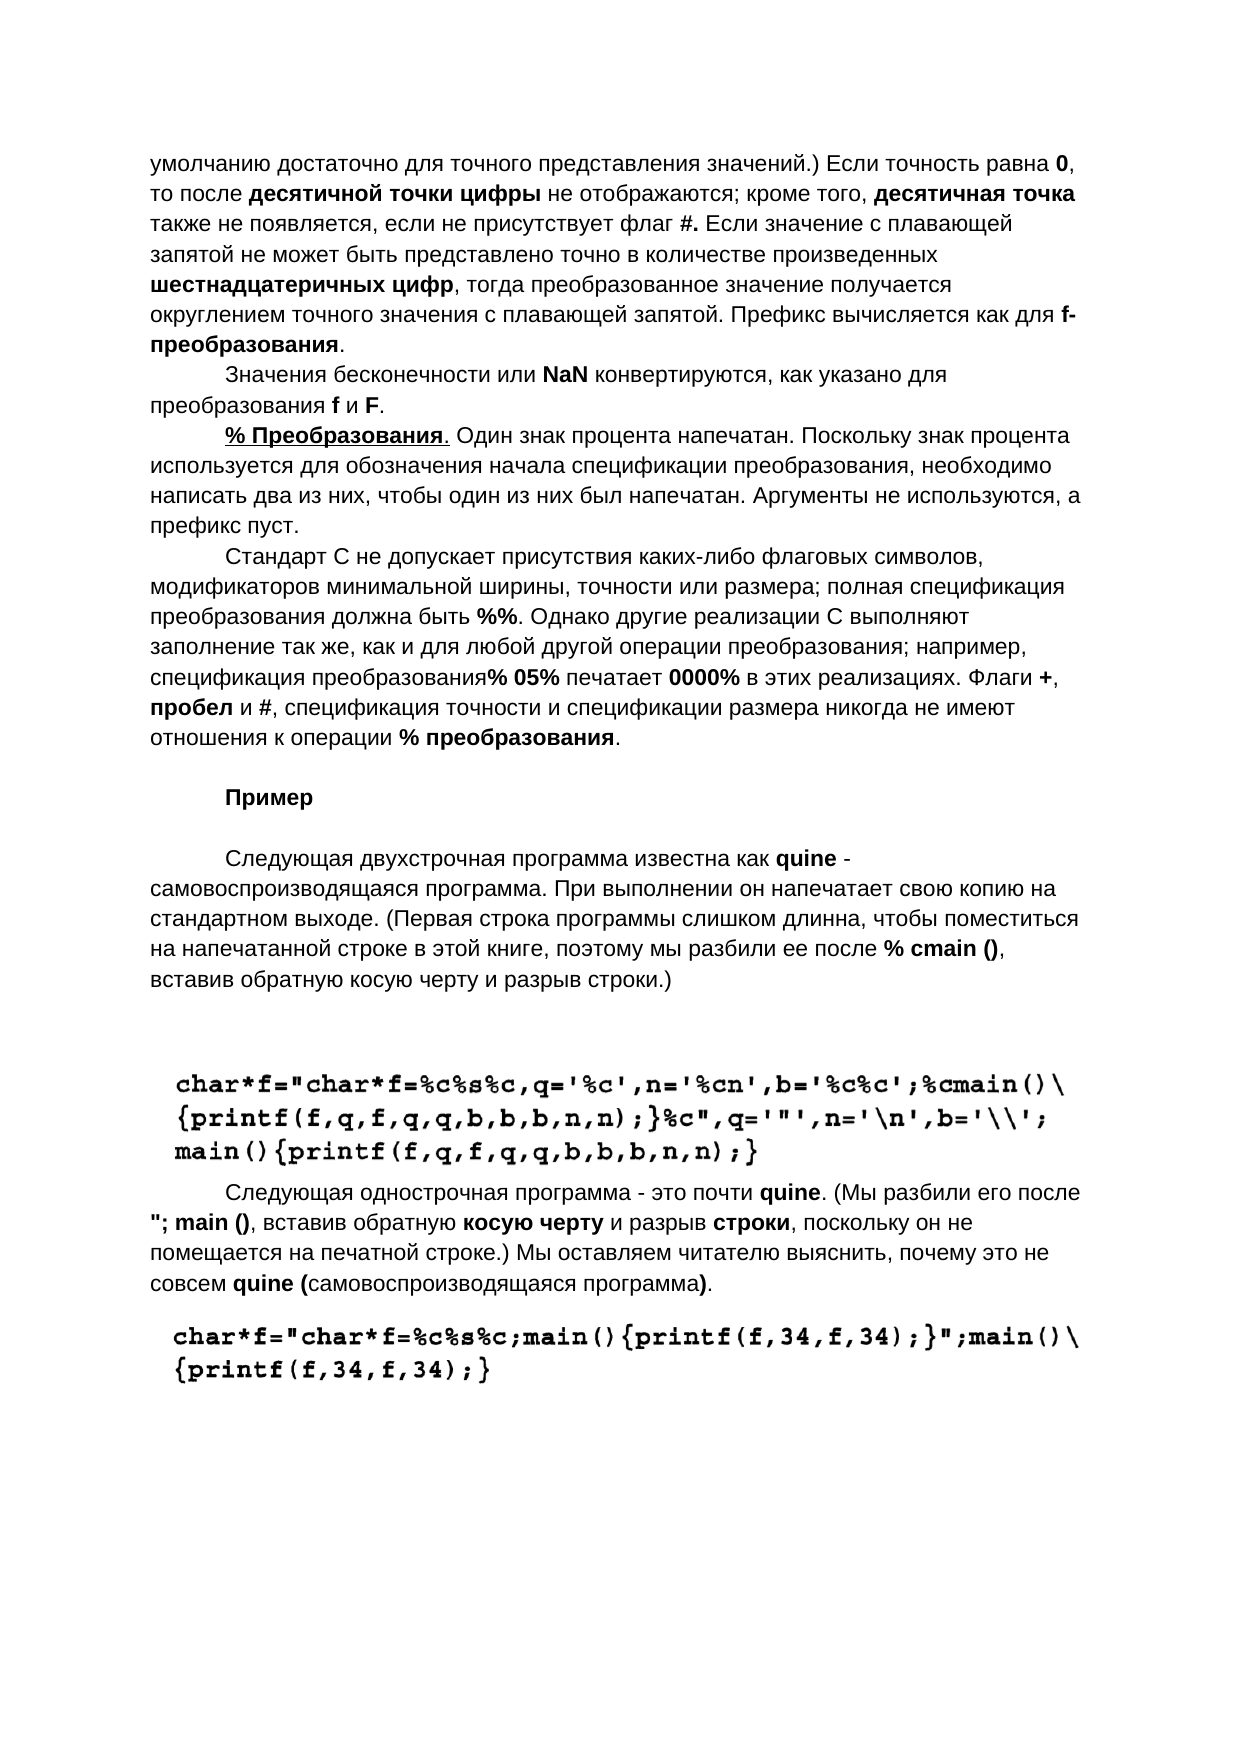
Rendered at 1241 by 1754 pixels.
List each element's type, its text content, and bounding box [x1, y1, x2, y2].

text Следующая двухстрочная программа известна как quine - самовоспроизводящаяся программа. При выполнении он напечатает свою копию на стандартном выходе. (Первая строка программы слишком длинна, чтобы поместиться на напечатанной строке в этой книге, поэтому мы разбили ее после % cmain (), вставив обратную косую черту и разрыв строки.) [150, 845, 1090, 992]
picture [150, 1299, 1091, 1415]
text Следующая однострочная программа - это почти quine. (Мы разбили его после "; main (), вставив обратную косую черту и разрыв строки, поскольку он не помещается на печатной строке.) Мы оставляем читателю выяснить, почему это не совсем quine (самовоспроизводящаяся программа). [150, 1179, 1090, 1296]
picture [150, 1056, 1091, 1175]
text % Преобразования. Один знак процента напечатан. Поскольку знак процента используется для обозначения начала спецификации преобразования, необходимо написать два из них, чтобы один из них был напечатан. Аргументы не используются, а префикс пуст. [150, 422, 1090, 539]
text Пример [150, 784, 1090, 811]
text Стандарт C не допускает присутствия каких-либо флаговых символов, модификаторов минимальной ширины, точности или размера; полная спецификация преобразования должна быть %%. Однако другие реализации C выполняют заполнение так же, как и для любой другой операции преобразования; например, спецификация преобразования% 05% печатает 0000% в этих реализациях. Флаги +, пробел и #, спецификация точности и спецификации размера никогда не имеют отношения к операции % преобразования. [150, 543, 1090, 750]
text Значения бесконечности или NaN конвертируются, как указано для преобразования f и F. [150, 361, 1090, 418]
